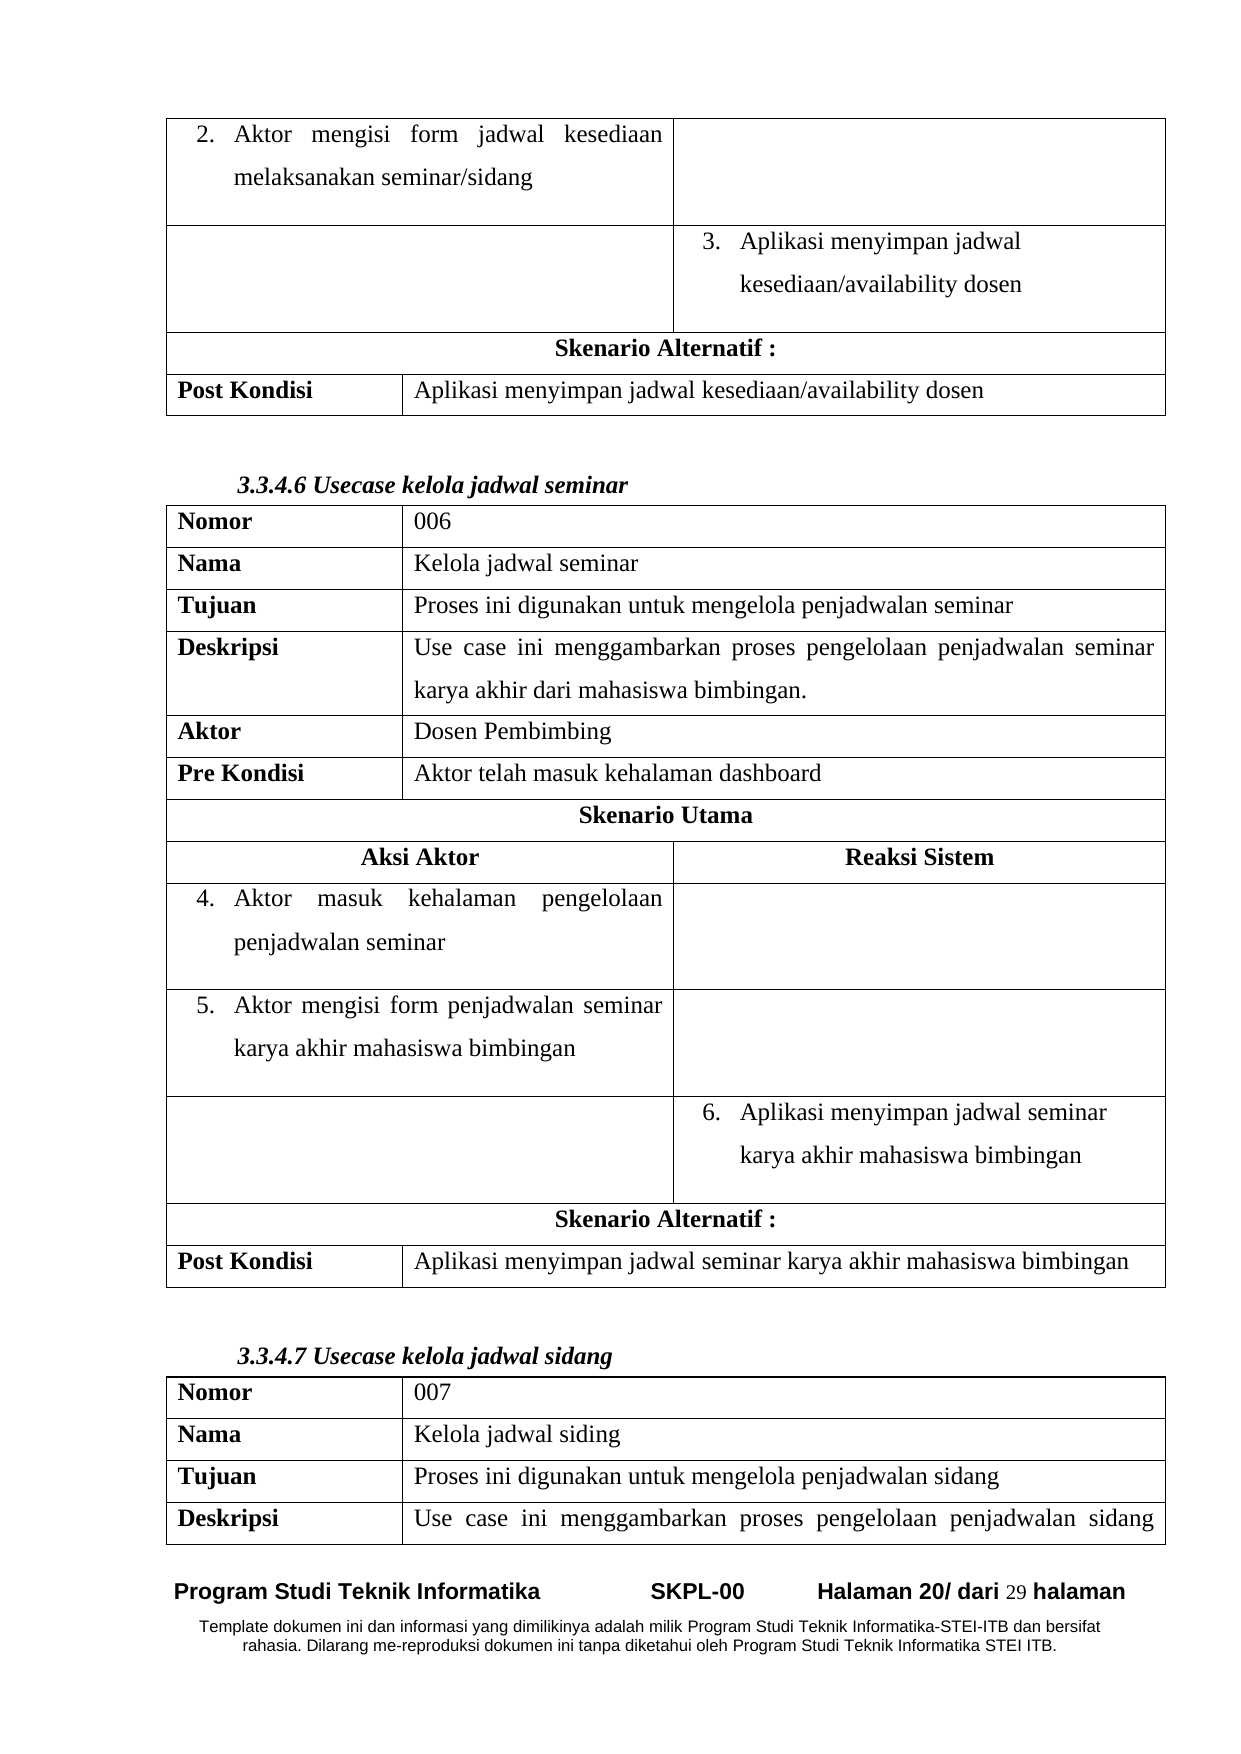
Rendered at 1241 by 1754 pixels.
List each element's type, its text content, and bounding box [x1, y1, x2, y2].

table_cell Aksi Aktor [167, 842, 673, 882]
table_cell [167, 1097, 673, 1203]
table_cell Post Kondisi [167, 375, 402, 415]
subtitle Usecase kelola jadwal sidang [237, 1341, 1122, 1370]
table_cell Nama [167, 1419, 402, 1460]
subtitle Usecase kelola jadwal seminar [237, 470, 1122, 499]
table_cell [167, 226, 673, 332]
table_cell Aktor mengisi form penjadwalan seminar karya akhir mahasiswa bimbingan [167, 990, 673, 1096]
table_cell Aplikasi menyimpan jadwal kesediaan/availability dosen [674, 226, 1165, 332]
table_header 006 [403, 506, 1165, 547]
table_cell Aplikasi menyimpan jadwal seminar karya akhir mahasiswa bimbingan [674, 1097, 1165, 1203]
table_header 007 [403, 1378, 1165, 1418]
table_cell Kelola jadwal siding [403, 1419, 1165, 1460]
table_cell [674, 884, 1165, 989]
table_cell Dosen Pembimbing [403, 716, 1165, 757]
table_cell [403, 1503, 1165, 1543]
table_cell Post Kondisi [167, 1246, 402, 1287]
table_cell Deskripsi [167, 632, 402, 715]
table_cell Skenario Alternatif : [167, 333, 1165, 374]
table_cell Tujuan [167, 1461, 402, 1502]
table_cell Aktor mengisi form jadwal kesediaan melaksanakan seminar/sidang [167, 119, 673, 225]
table_cell Aktor telah masuk kehalaman dashboard [403, 758, 1165, 799]
table_cell Skenario Alternatif : [167, 1204, 1165, 1245]
table_cell Tujuan [167, 590, 402, 631]
table_cell Reaksi Sistem [674, 842, 1165, 882]
table_cell Skenario Utama [167, 800, 1165, 841]
table_cell Kelola jadwal seminar [403, 548, 1165, 589]
table_cell Proses ini digunakan untuk mengelola penjadwalan sidang [403, 1461, 1165, 1502]
table_cell Deskripsi [167, 1503, 402, 1543]
table_cell Use case ini menggambarkan proses pengelolaan penjadwalan seminar karya akhir dari mahasiswa bimbingan. [403, 632, 1165, 715]
table_cell Aktor masuk kehalaman pengelolaan penjadwalan seminar [167, 884, 673, 989]
table_header Nomor [167, 1378, 402, 1418]
table_cell Pre Kondisi [167, 758, 402, 799]
table_cell [674, 119, 1165, 225]
table_cell Aktor [167, 716, 402, 757]
table_cell Aplikasi menyimpan jadwal seminar karya akhir mahasiswa bimbingan [403, 1246, 1165, 1287]
table_cell Aplikasi menyimpan jadwal kesediaan/availability dosen [403, 375, 1165, 415]
table_cell [674, 990, 1165, 1096]
table_header Nomor [167, 506, 402, 547]
table_cell Nama [167, 548, 402, 589]
table_cell Proses ini digunakan untuk mengelola penjadwalan seminar [403, 590, 1165, 631]
